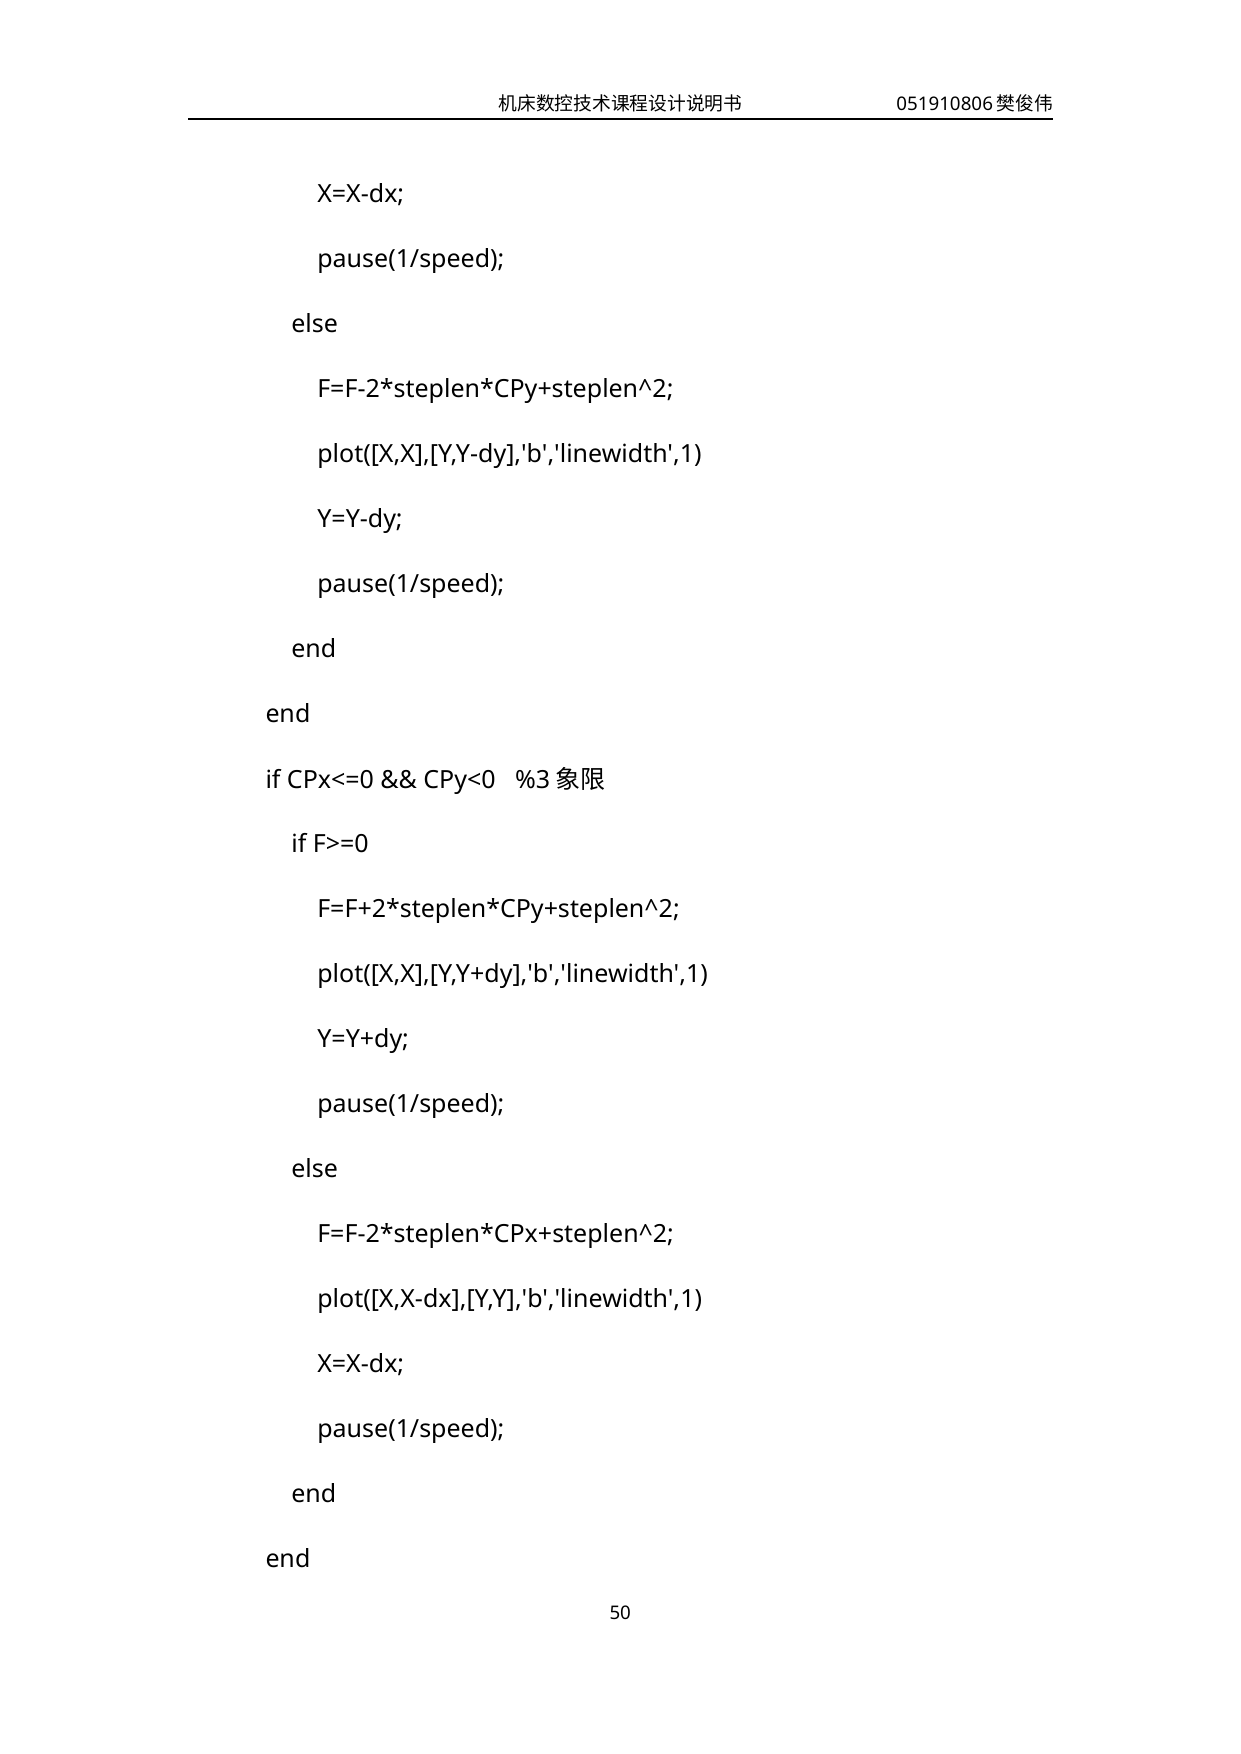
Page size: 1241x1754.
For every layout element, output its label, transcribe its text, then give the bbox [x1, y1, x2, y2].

text F=F+2*steplen*CPy+steplen^2; [187, 875, 1053, 940]
text end [187, 615, 1053, 680]
text plot([X,X-dx],[Y,Y],'b','linewidth',1) [187, 1265, 1053, 1330]
text else [187, 290, 1053, 355]
text plot([X,X],[Y,Y-dy],'b','linewidth',1) [187, 420, 1053, 485]
text pause(1/speed); [187, 1070, 1053, 1135]
text F=F-2*steplen*CPx+steplen^2; [187, 1200, 1053, 1265]
text X=X-dx; [187, 160, 1053, 225]
text end [187, 1525, 1053, 1590]
text if F>=0 [187, 810, 1053, 875]
text pause(1/speed); [187, 550, 1053, 615]
text X=X-dx; [187, 1330, 1053, 1395]
text pause(1/speed); [187, 225, 1053, 290]
text Y=Y-dy; [187, 485, 1053, 550]
text F=F-2*steplen*CPy+steplen^2; [187, 355, 1053, 420]
text if CPx<=0 && CPy<0 %3象限 [187, 745, 1053, 810]
text Y=Y+dy; [187, 1005, 1053, 1070]
text plot([X,X],[Y,Y+dy],'b','linewidth',1) [187, 940, 1053, 1005]
text else [187, 1135, 1053, 1200]
text end [187, 680, 1053, 745]
text pause(1/speed); [187, 1395, 1053, 1460]
text end [187, 1460, 1053, 1525]
